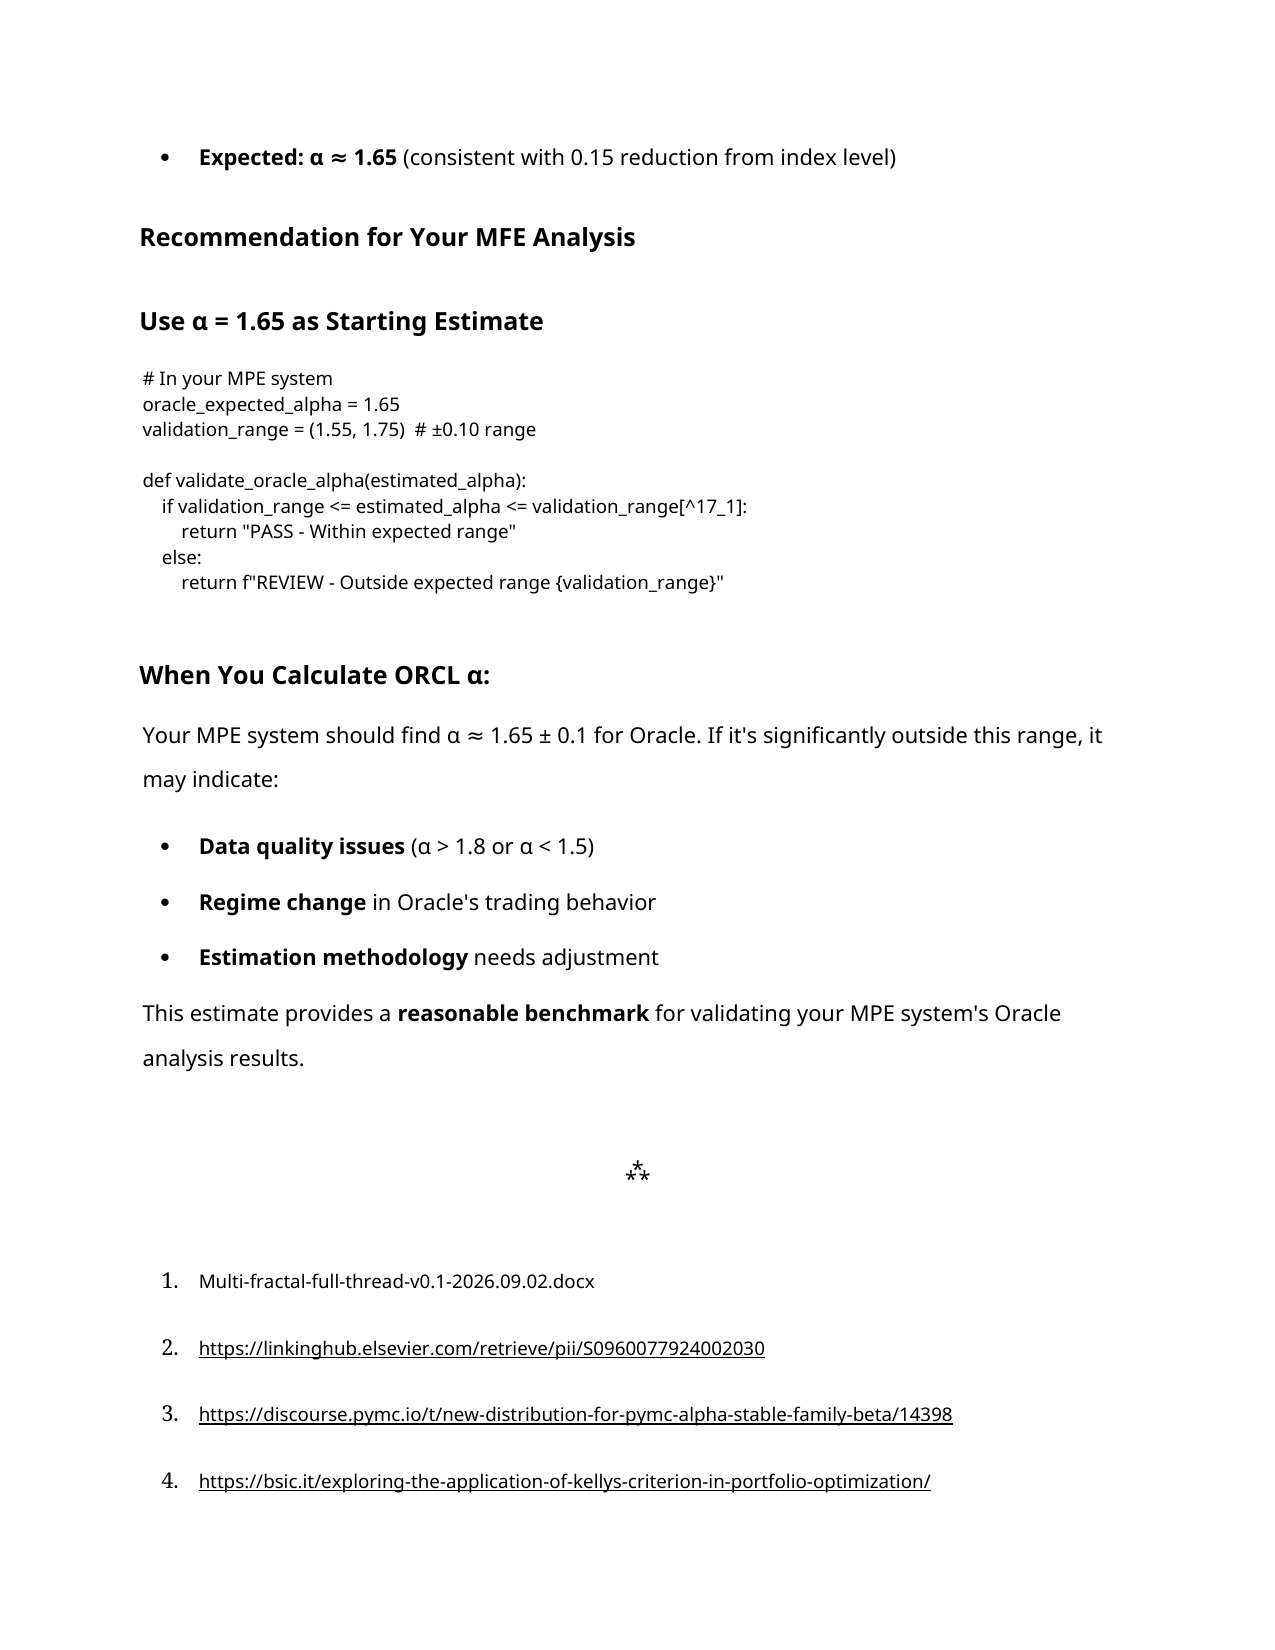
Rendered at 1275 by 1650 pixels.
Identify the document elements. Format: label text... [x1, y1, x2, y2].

list Regime change in Oracle's trading behavior [161, 887, 1133, 916]
text ⁂ [142, 1154, 1133, 1184]
list https://discourse.pymc.io/t/new-distribution-for-pymc-alpha-stable-family-beta/14398 [161, 1398, 1133, 1428]
list https://linkinghub.elsevier.com/retrieve/pii/S0960077924002030 [161, 1332, 1133, 1361]
list Data quality issues (α > 1.8 or α < 1.5) [161, 831, 1133, 861]
list Estimation methodology needs adjustment [161, 942, 1133, 972]
text Use α = 1.65 as Starting Estimate [139, 303, 1133, 338]
text This estimate provides a reasonable benchmark for validating your MPE system's Oracle analysis results. [142, 998, 1133, 1117]
text When You Calculate ORCL α: [139, 658, 1133, 692]
list Multi-fractal-full-thread-v0.1-2026.09.02.docx [161, 1265, 1133, 1295]
text Your MPE system should find α ≈ 1.65 ± 0.1 for Oracle. If it's significantly outside this range, it may indicate: [142, 720, 1133, 794]
list Expected: α ≈ 1.65 (consistent with 0.15 reduction from index level) [161, 142, 1133, 172]
list https://bsic.it/exploring-the-application-of-kellys-criterion-in-portfolio-optimization/ [161, 1465, 1133, 1494]
text Recommendation for Your MFE Analysis [139, 220, 1133, 254]
